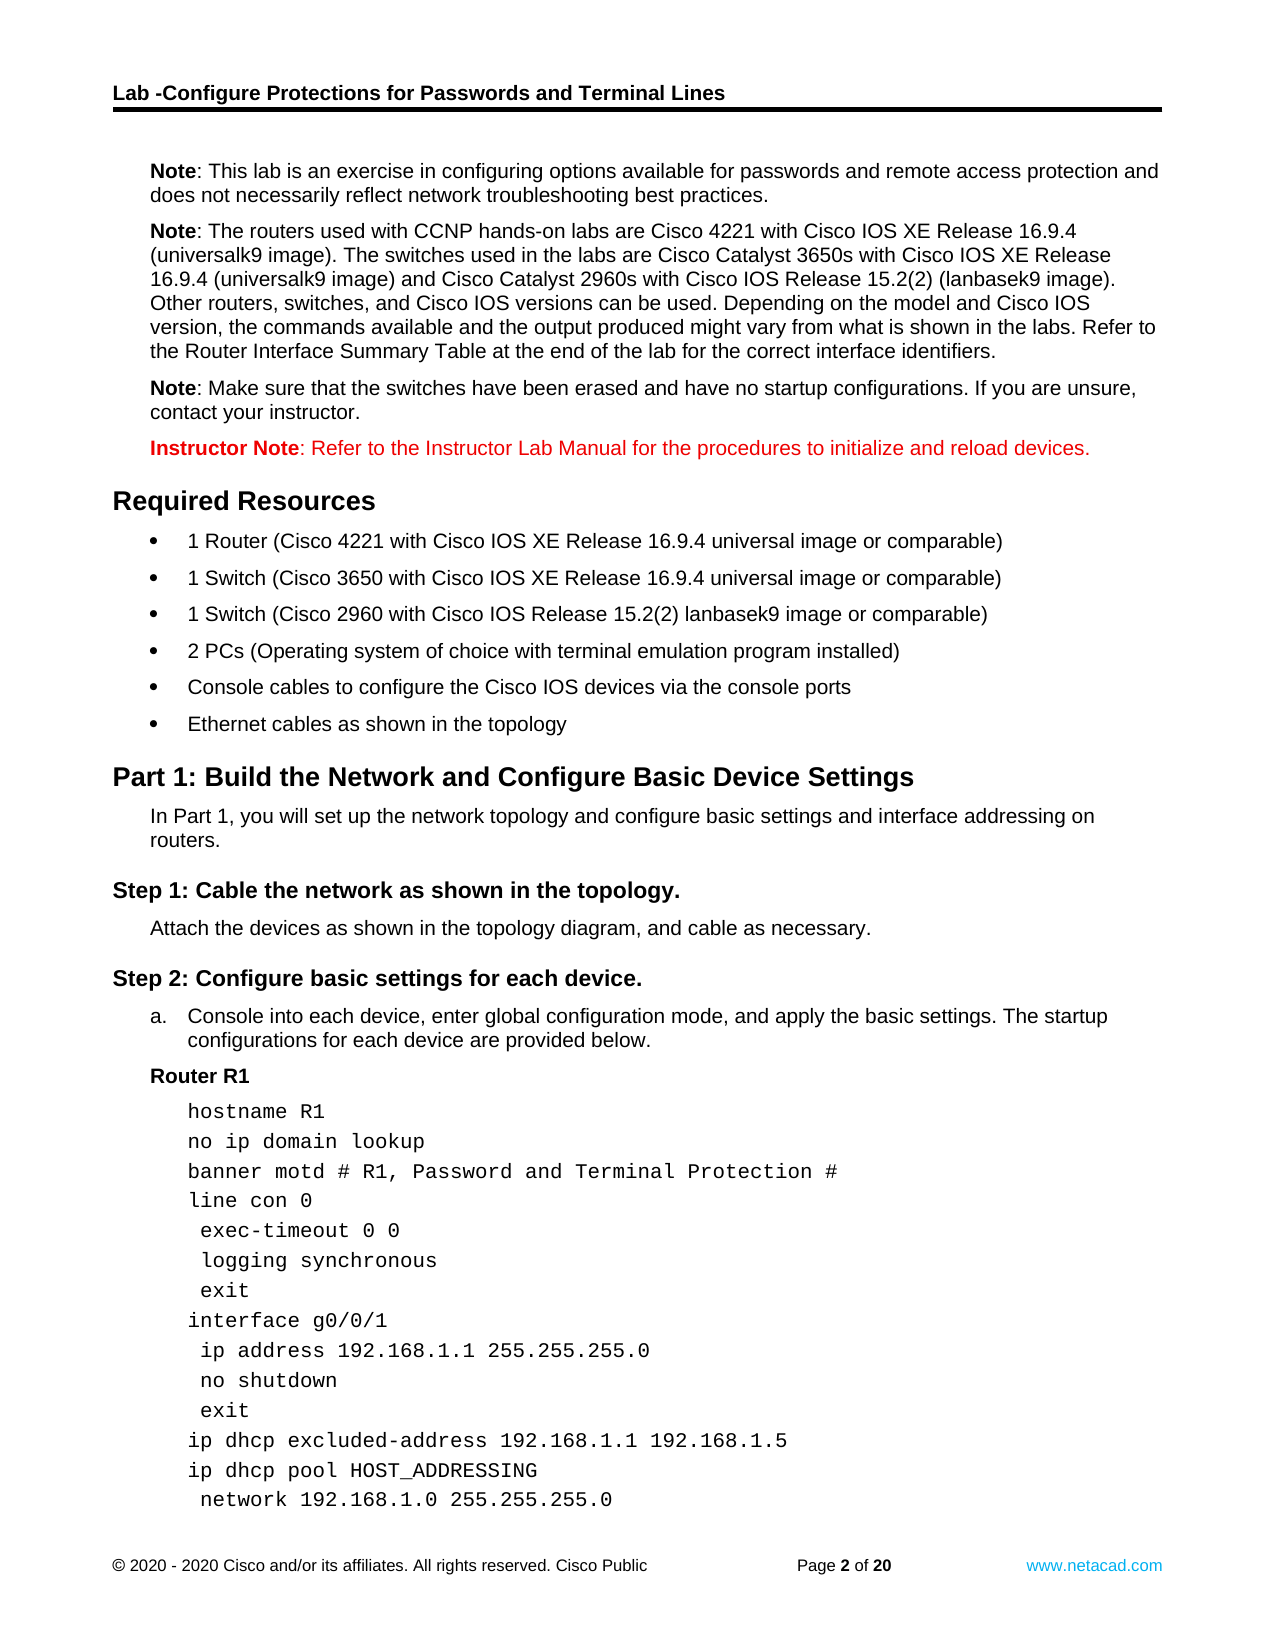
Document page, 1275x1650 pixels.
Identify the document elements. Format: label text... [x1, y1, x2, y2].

subtitle Cable the network as shown in the topology. [112, 877, 1162, 904]
text Instructor Note: Refer to the Instructor Lab Manual for the procedures to initialize and reload devices. [150, 436, 1162, 460]
text no ip domain lookup [187, 1131, 1162, 1154]
subtitle Build the Network and Configure Basic Device Settings [112, 761, 1162, 792]
text exec-timeout 0 0 [187, 1220, 1162, 1244]
text Console into each device, enter global configuration mode, and apply the basic settings. The startup configurations for each device are provided below. [150, 1004, 1162, 1052]
text exit [187, 1400, 1162, 1423]
text hostname R1 [187, 1101, 1162, 1124]
text ip address 192.168.1.1 255.255.255.0 [187, 1340, 1162, 1364]
text Note: The routers used with CCNP hands-on labs are Cisco 4221 with Cisco IOS XE Release 16.9.4 (universalk9 image). The switches used in the labs are Cisco Catalyst 3650s with Cisco IOS XE Release 16.9.4 (universalk9 image) and Cisco Catalyst 2960s with Cisco IOS Release 15.2(2) (lanbasek9 image). Other routers, switches, and Cisco IOS versions can be used. Depending on the model and Cisco IOS version, the commands available and the output produced might vary from what is shown in the labs. Refer to the Router Interface Summary Table at the end of the lab for the correct interface identifiers. [150, 219, 1162, 363]
text ip dhcp excluded-address 192.168.1.1 192.168.1.5 [187, 1430, 1162, 1453]
text exit [187, 1280, 1162, 1304]
text no shutdown [187, 1370, 1162, 1393]
text banner motd # R1, Password and Terminal Protection # [187, 1161, 1162, 1184]
text line con 0 [187, 1191, 1162, 1214]
subtitle Required Resources [112, 485, 1162, 516]
text Attach the devices as shown in the topology diagram, and cable as necessary. [150, 916, 1162, 940]
text Ethernet cables as shown in the topology [150, 712, 1162, 736]
text 1 Switch (Cisco 2960 with Cisco IOS Release 15.2(2) lanbasek9 image or comparable) [150, 602, 1162, 626]
text Note: This lab is an exercise in configuring options available for passwords and remote access protection and does not necessarily reflect network troubleshooting best practices. [150, 159, 1162, 207]
text network 192.168.1.0 255.255.255.0 [187, 1489, 1162, 1513]
text In Part 1, you will set up the network topology and configure basic settings and interface addressing on routers. [150, 804, 1162, 852]
text Note: Make sure that the switches have been erased and have no startup configurations. If you are unsure, contact your instructor. [150, 376, 1162, 423]
text Router R1 [150, 1064, 1162, 1088]
text 1 Router (Cisco 4221 with Cisco IOS XE Release 16.9.4 universal image or comparable) [150, 529, 1162, 553]
text logging synchronous [187, 1250, 1162, 1274]
text interface g0/0/1 [187, 1310, 1162, 1334]
text 1 Switch (Cisco 3650 with Cisco IOS XE Release 16.9.4 universal image or comparable) [150, 565, 1162, 589]
subtitle Configure basic settings for each device. [112, 965, 1162, 991]
text Console cables to configure the Cisco IOS devices via the console ports [150, 675, 1162, 699]
text 2 PCs (Operating system of choice with terminal emulation program installed) [150, 638, 1162, 662]
text ip dhcp pool HOST_ADDRESSING [187, 1459, 1162, 1483]
